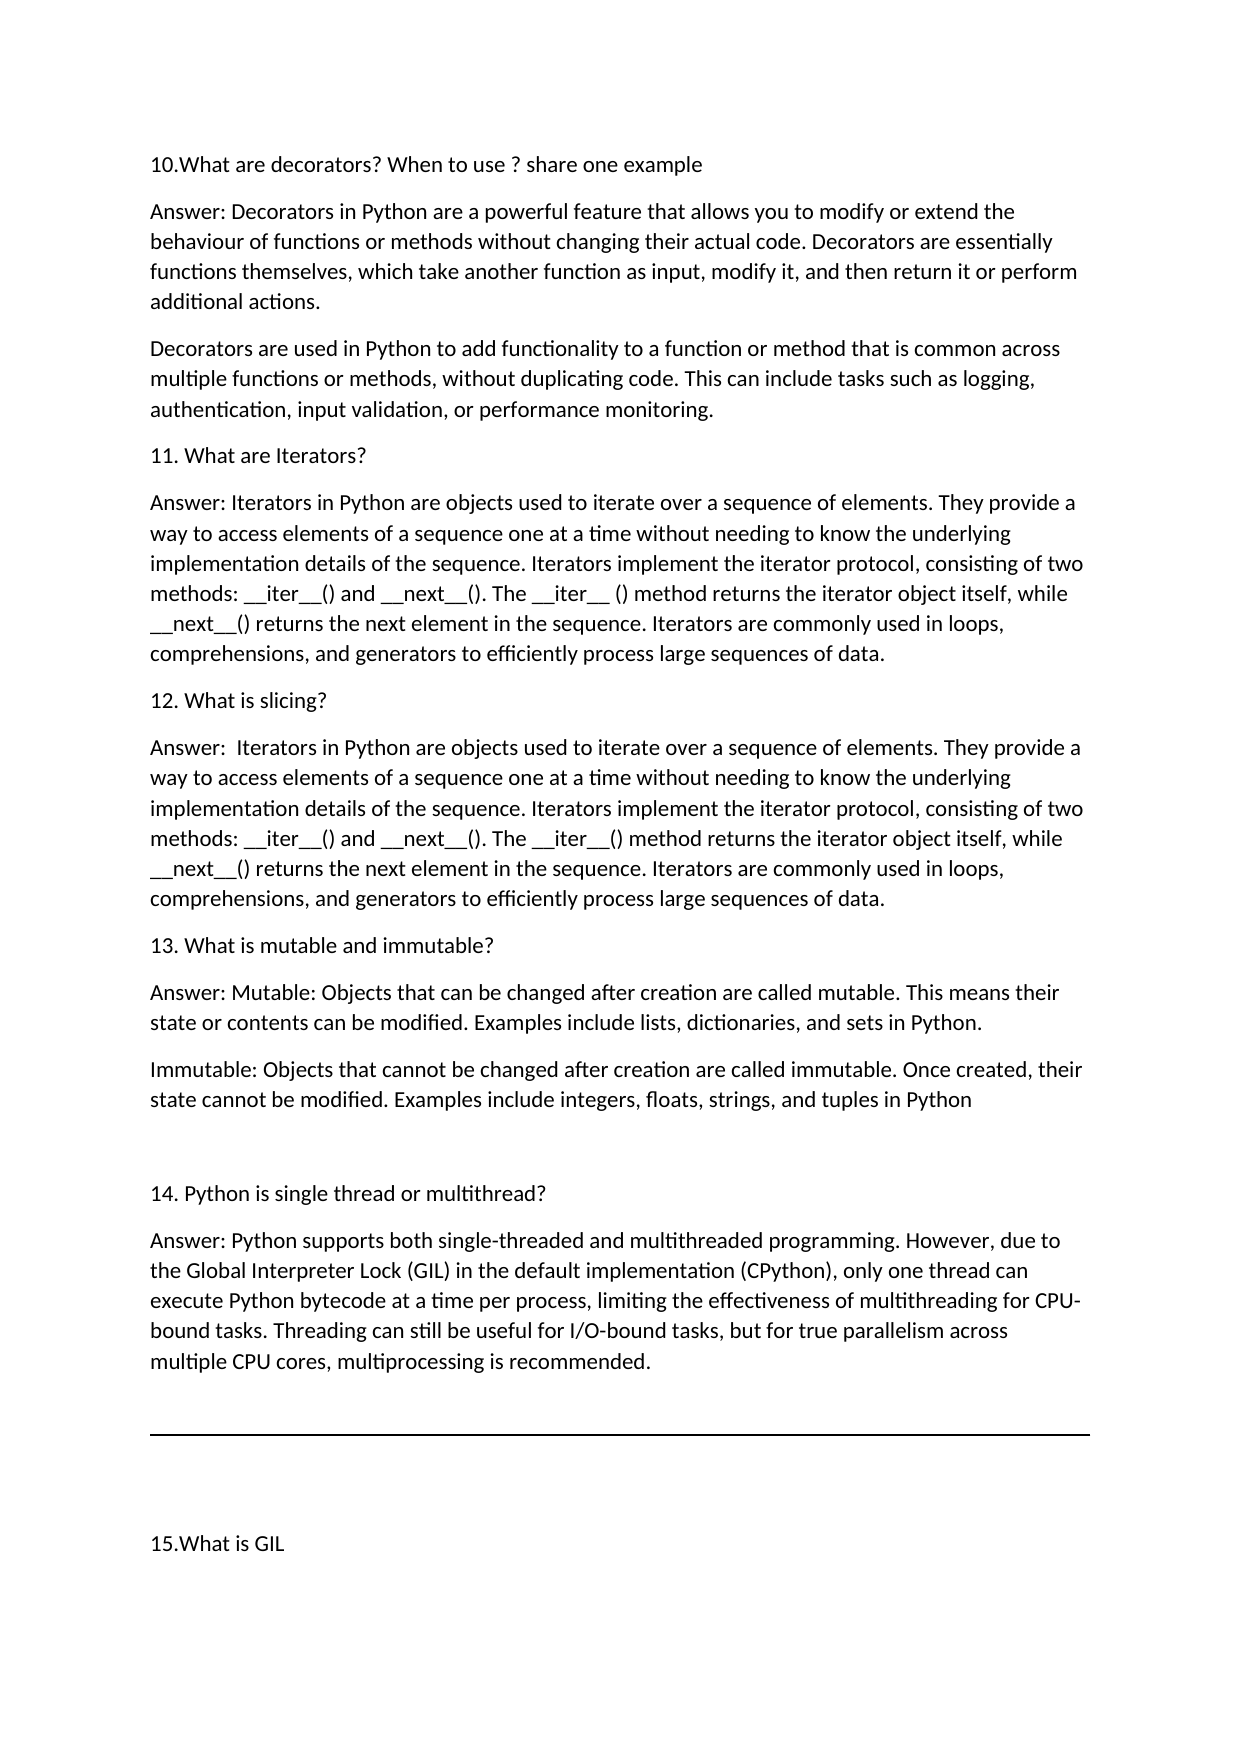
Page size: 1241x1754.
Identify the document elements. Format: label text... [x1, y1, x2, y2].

text Answer: Iterators in Python are objects used to iterate over a sequence of elements. They provide a way to access elements of a sequence one at a time without needing to know the underlying implementation details of the sequence. Iterators implement the iterator protocol, consisting of two methods: __iter__() and __next__(). The __iter__ () method returns the iterator object itself, while __next__() returns the next element in the sequence. Iterators are commonly used in loops, comprehensions, and generators to efficiently process large sequences of data. [150, 488, 1090, 668]
text 13. What is mutable and immutable? [150, 931, 1090, 959]
text Immutable: Objects that cannot be changed after creation are called immutable. Once created, their state cannot be modified. Examples include integers, floats, strings, and tuples in Python [150, 1055, 1090, 1113]
text Answer: Mutable: Objects that can be changed after creation are called mutable. This means their state or contents can be modified. Examples include lists, dictionaries, and sets in Python. [150, 978, 1090, 1036]
text Decorators are used in Python to add functionality to a function or method that is common across multiple functions or methods, without duplicating code. This can include tasks such as logging, authentication, input validation, or performance monitoring. [150, 334, 1090, 423]
text Answer: Decorators in Python are a powerful feature that allows you to modify or extend the behaviour of functions or methods without changing their actual code. Decorators are essentially functions themselves, which take another function as input, modify it, and then return it or perform additional actions. [150, 197, 1090, 316]
text Answer: Python supports both single-threaded and multithreaded programming. However, due to the Global Interpreter Lock (GIL) in the default implementation (CPython), only one thread can execute Python bytecode at a time per process, limiting the effectiveness of multithreading for CPU-bound tasks. Threading can still be useful for I/O-bound tasks, but for true parallelism across multiple CPU cores, multiprocessing is recommended. [150, 1226, 1090, 1375]
text 12. What is slicing? [150, 686, 1090, 714]
text 10.What are decorators? When to use ? share one example [150, 150, 1090, 178]
text 14. Python is single thread or multithread? [150, 1179, 1090, 1207]
text 11. What are Iterators? [150, 442, 1090, 470]
text Answer: Iterators in Python are objects used to iterate over a sequence of elements. They provide a way to access elements of a sequence one at a time without needing to know the underlying implementation details of the sequence. Iterators implement the iterator protocol, consisting of two methods: __iter__() and __next__(). The __iter__() method returns the iterator object itself, while __next__() returns the next element in the sequence. Iterators are commonly used in loops, comprehensions, and generators to efficiently process large sequences of data. [150, 733, 1090, 912]
text 15.What is GIL [150, 1529, 1090, 1557]
